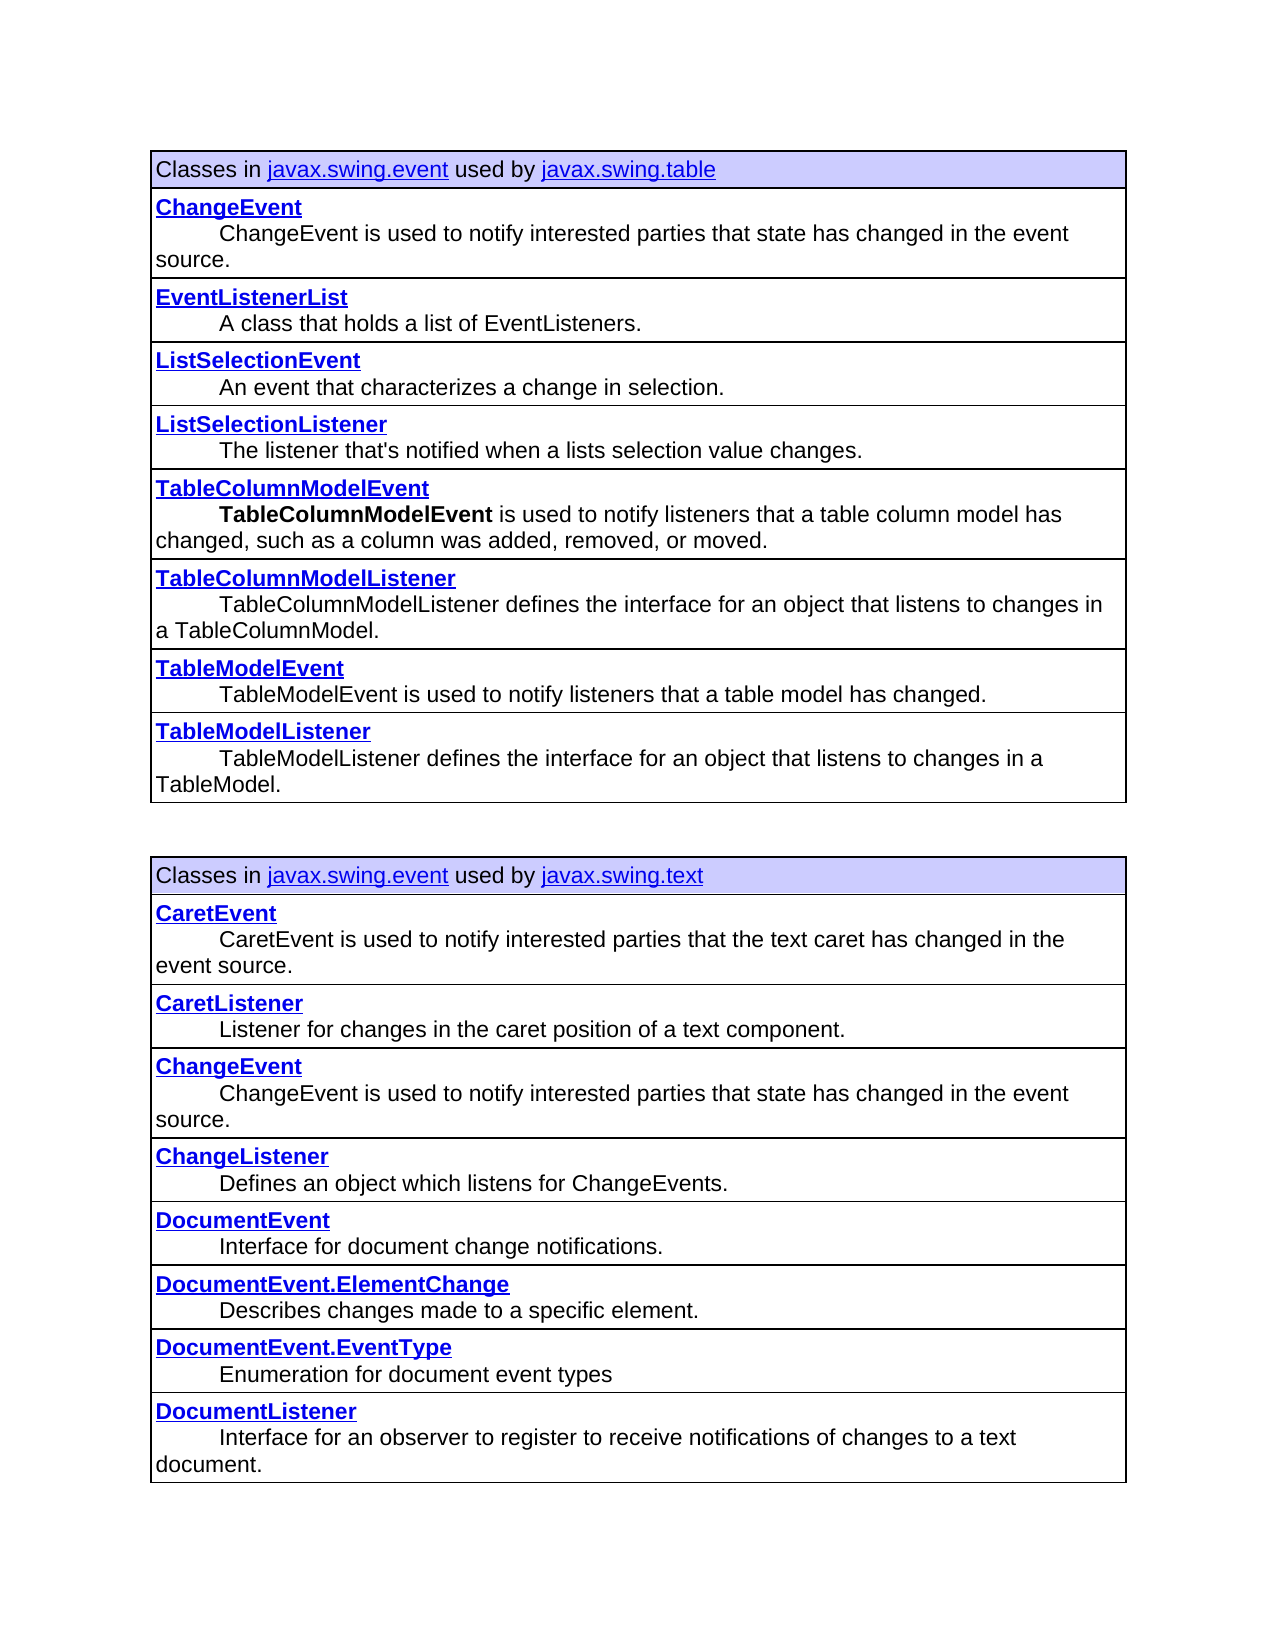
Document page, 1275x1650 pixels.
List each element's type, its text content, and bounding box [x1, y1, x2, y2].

table_cell EventListenerList A class that holds a list of EventListeners. [152, 279, 1125, 341]
table_cell ChangeEvent ChangeEvent is used to notify interested parties that state has changed in the event source. [152, 189, 1125, 277]
table_cell ListSelectionEvent An event that characterizes a change in selection. [152, 343, 1125, 404]
table_cell DocumentEvent.ElementChange Describes changes made to a specific element. [152, 1266, 1125, 1328]
table_header Classes in javax.swing.event used by javax.swing.text [152, 858, 1125, 893]
table_cell TableColumnModelEvent TableColumnModelEvent is used to notify listeners that a table column model has changed, such as a column was added, removed, or moved. [152, 470, 1125, 558]
table_cell DocumentEvent.EventType Enumeration for document event types [152, 1330, 1125, 1392]
table_cell TableColumnModelListener TableColumnModelListener defines the interface for an object that listens to changes in a TableColumnModel. [152, 560, 1125, 648]
table_cell TableModelListener TableModelListener defines the interface for an object that listens to changes in a TableModel. [152, 713, 1125, 802]
table_cell CaretListener Listener for changes in the caret position of a text component. [152, 985, 1125, 1047]
table_cell DocumentEvent Interface for document change notifications. [152, 1202, 1125, 1264]
table_header Classes in javax.swing.event used by javax.swing.table [152, 152, 1125, 187]
table_cell ListSelectionListener The listener that's notified when a lists selection value changes. [152, 406, 1125, 468]
table_cell CaretEvent CaretEvent is used to notify interested parties that the text caret has changed in the event source. [152, 895, 1125, 983]
table_cell TableModelEvent TableModelEvent is used to notify listeners that a table model has changed. [152, 650, 1125, 712]
table_cell ChangeEvent ChangeEvent is used to notify interested parties that state has changed in the event source. [152, 1049, 1125, 1137]
table_cell DocumentListener Interface for an observer to register to receive notifications of changes to a text document. [152, 1393, 1125, 1482]
table_cell ChangeListener Defines an object which listens for ChangeEvents. [152, 1139, 1125, 1201]
